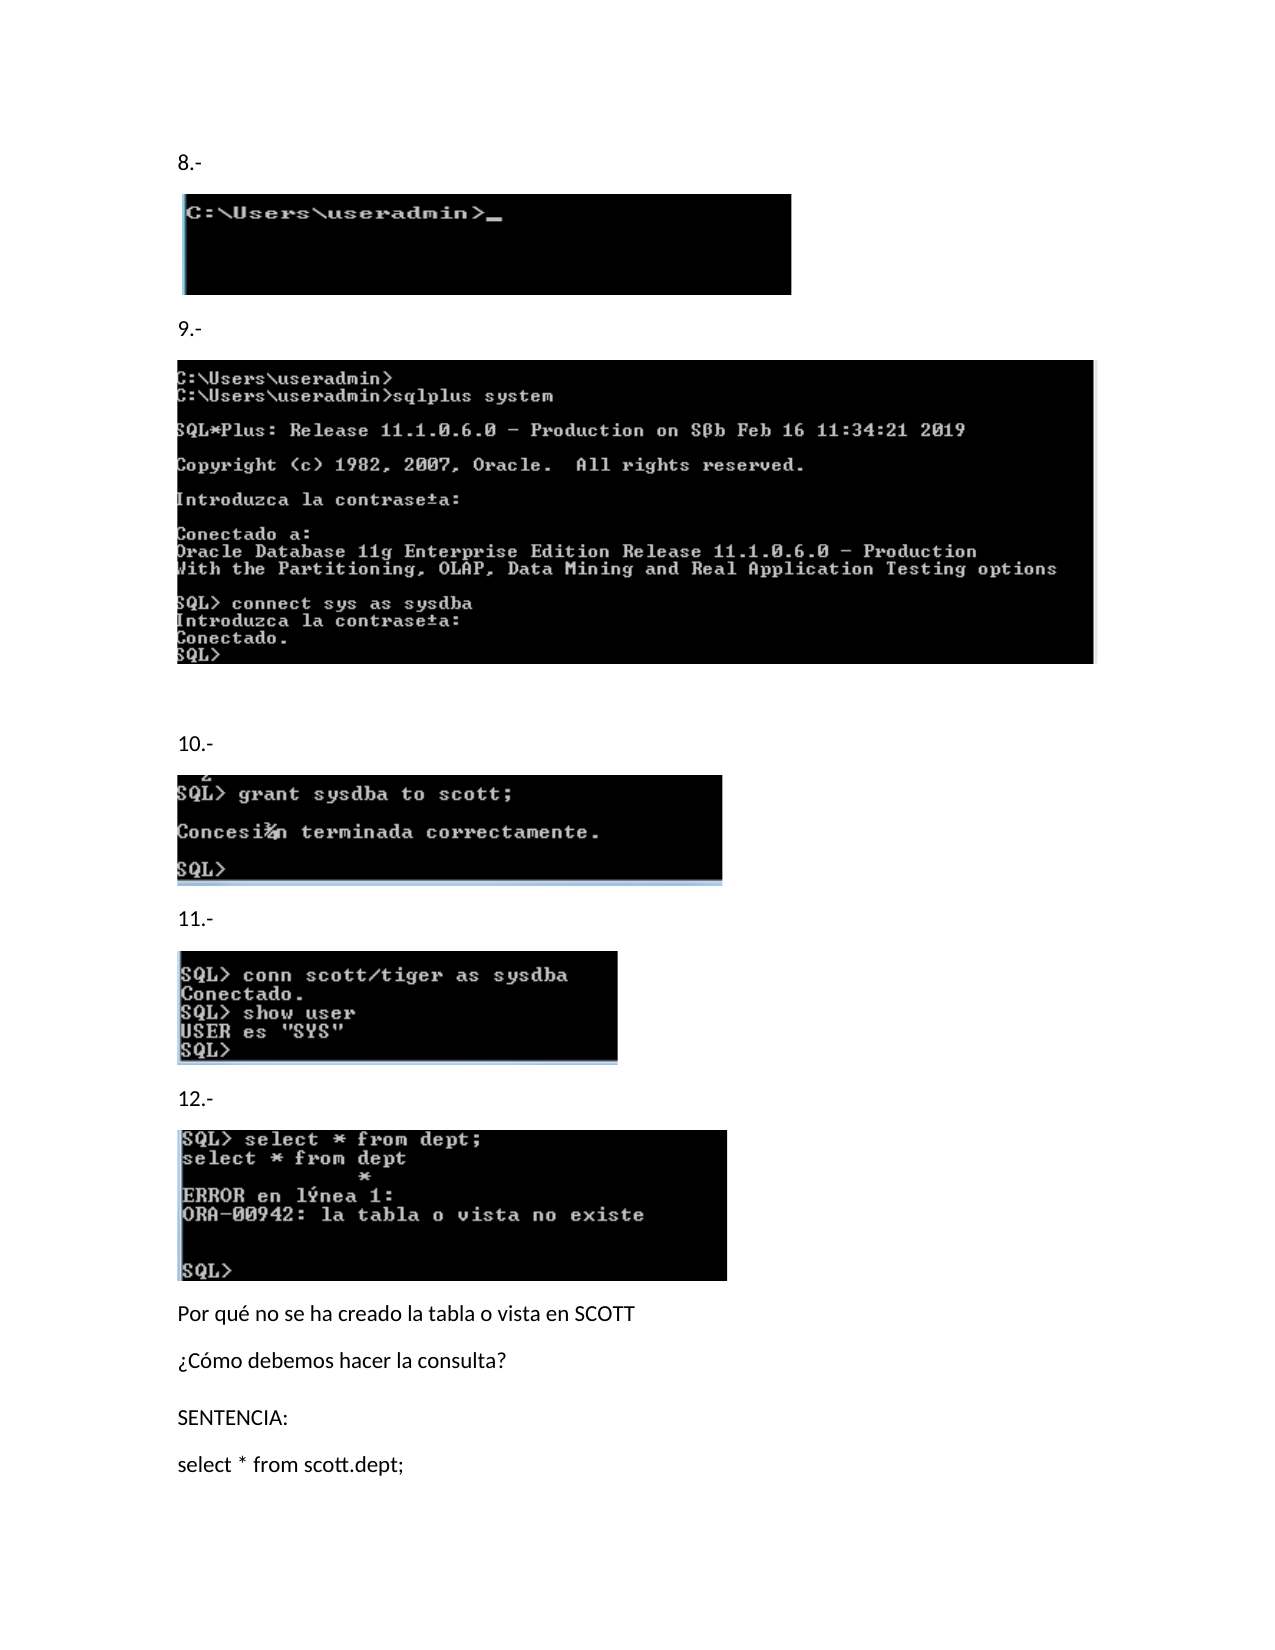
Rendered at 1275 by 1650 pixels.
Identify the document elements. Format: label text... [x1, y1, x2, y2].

text SENTENCIA: [177, 1403, 1098, 1431]
text 12.- [177, 1084, 1098, 1112]
picture [177, 775, 723, 886]
picture [177, 1130, 728, 1281]
picture [182, 194, 792, 295]
picture [177, 951, 618, 1065]
text 9.- [177, 314, 1098, 342]
text 11.- [177, 904, 1098, 932]
text 8.- [177, 148, 1098, 176]
text select * from scott.dept; [177, 1450, 1098, 1478]
text Por qué no se ha creado la tabla o vista en SCOTT [177, 1299, 1098, 1328]
picture [177, 360, 1098, 664]
text ¿Cómo debemos hacer la consulta? [177, 1346, 1098, 1374]
text 10.- [177, 729, 1098, 757]
